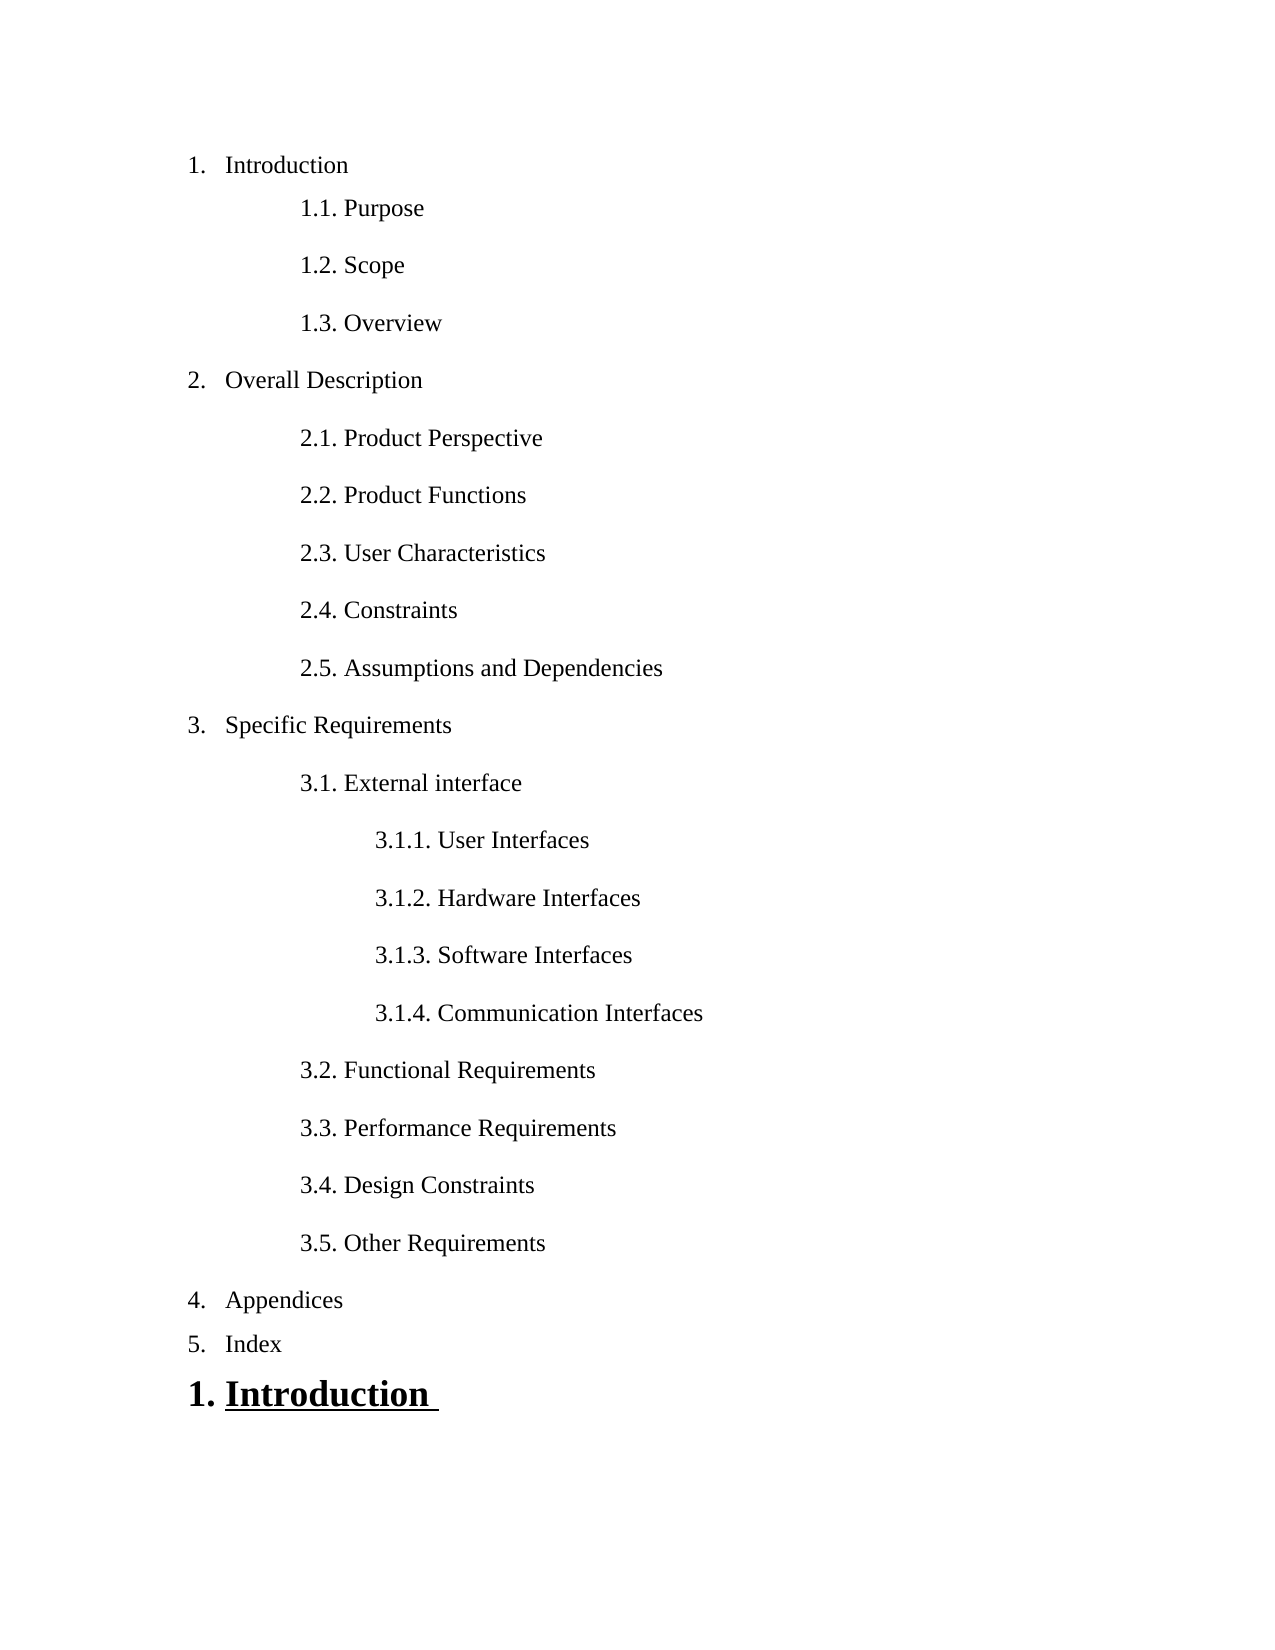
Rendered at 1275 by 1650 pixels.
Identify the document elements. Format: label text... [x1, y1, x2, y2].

text 2.1. Product Perspective [225, 423, 1125, 452]
text 1.3. Overview [300, 308, 1125, 337]
text 1.1. Purpose [300, 193, 1125, 222]
text 2.2. Product Functions [225, 481, 1125, 509]
text 3.1.3. Software Interfaces [150, 941, 1125, 969]
text 3.3. Performance Requirements [150, 1113, 1125, 1142]
list Specific Requirements [187, 711, 1125, 739]
list Introduction [187, 150, 1125, 179]
text 3.1.4. Communication Interfaces [150, 998, 1125, 1027]
list Introduction [187, 1372, 1125, 1415]
text 3.1.1. User Interfaces [150, 826, 1125, 854]
text 1.2. Scope [300, 251, 1125, 279]
text 2.5. Assumptions and Dependencies [225, 653, 1125, 682]
text 3.1. External interface [150, 768, 1125, 797]
text 3.1.2. Hardware Interfaces [150, 883, 1125, 912]
text 3.5. Other Requirements [150, 1228, 1125, 1257]
list Appendices [187, 1286, 1125, 1314]
text 3.4. Design Constraints [150, 1171, 1125, 1199]
text 2.3. User Characteristics [225, 538, 1125, 567]
list Index [187, 1329, 1125, 1357]
text 2.4. Constraints [225, 596, 1125, 624]
list Overall Description [187, 366, 1125, 394]
text 3.2. Functional Requirements [150, 1056, 1125, 1084]
